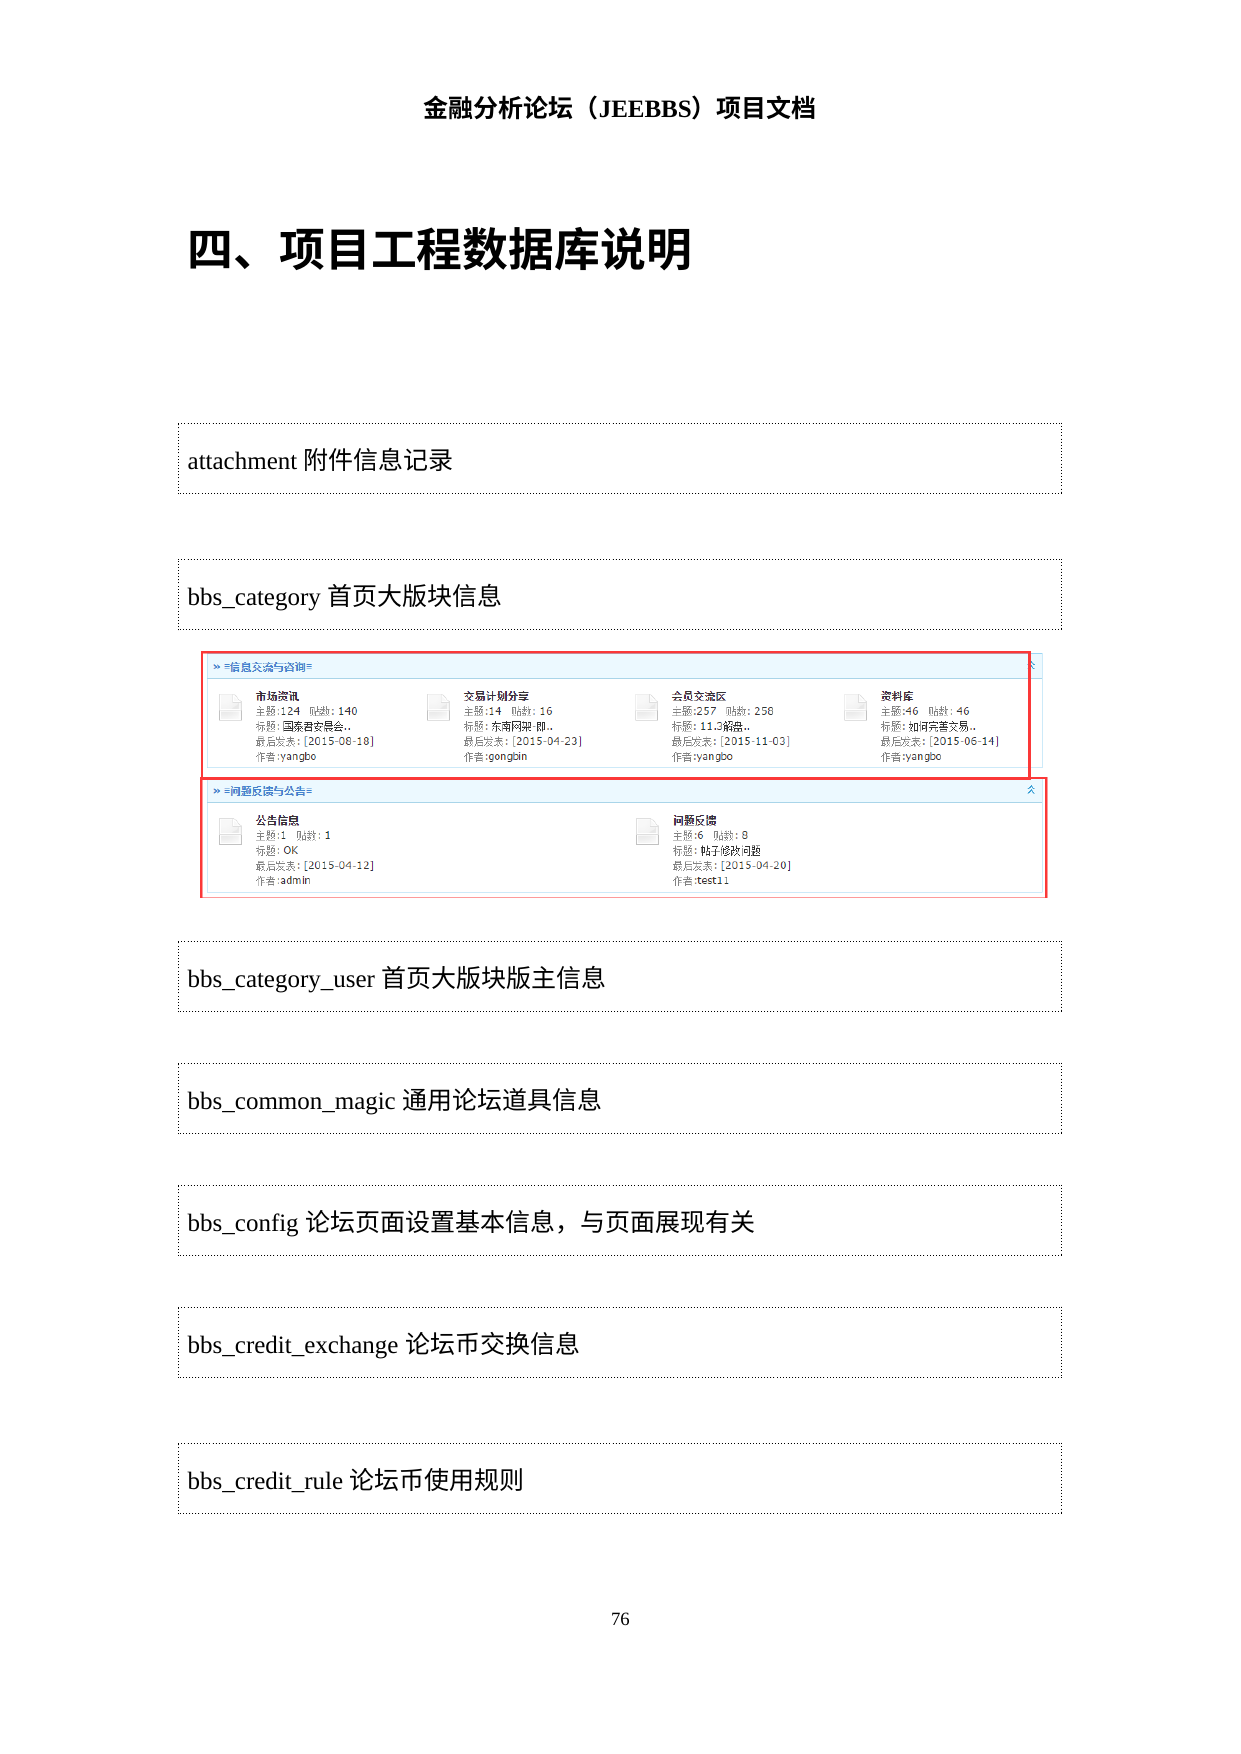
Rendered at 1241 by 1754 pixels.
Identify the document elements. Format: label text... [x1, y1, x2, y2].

text bbs_category 首页大版块信息 [178, 559, 1062, 630]
text bbs_common_magic 通用论坛道具信息 [178, 1063, 1062, 1134]
text bbs_credit_exchange 论坛币交换信息 [178, 1307, 1062, 1378]
text attachment 附件信息记录 [178, 423, 1062, 494]
subtitle 四、项目工程数据库说明 [187, 197, 1053, 295]
text bbs_category_user 首页大版块版主信息 [178, 941, 1062, 1012]
text bbs_config 论坛页面设置基本信息，与页面展现有关 [178, 1185, 1062, 1256]
text bbs_credit_rule 论坛币使用规则 [178, 1443, 1062, 1514]
picture [187, 648, 1053, 898]
